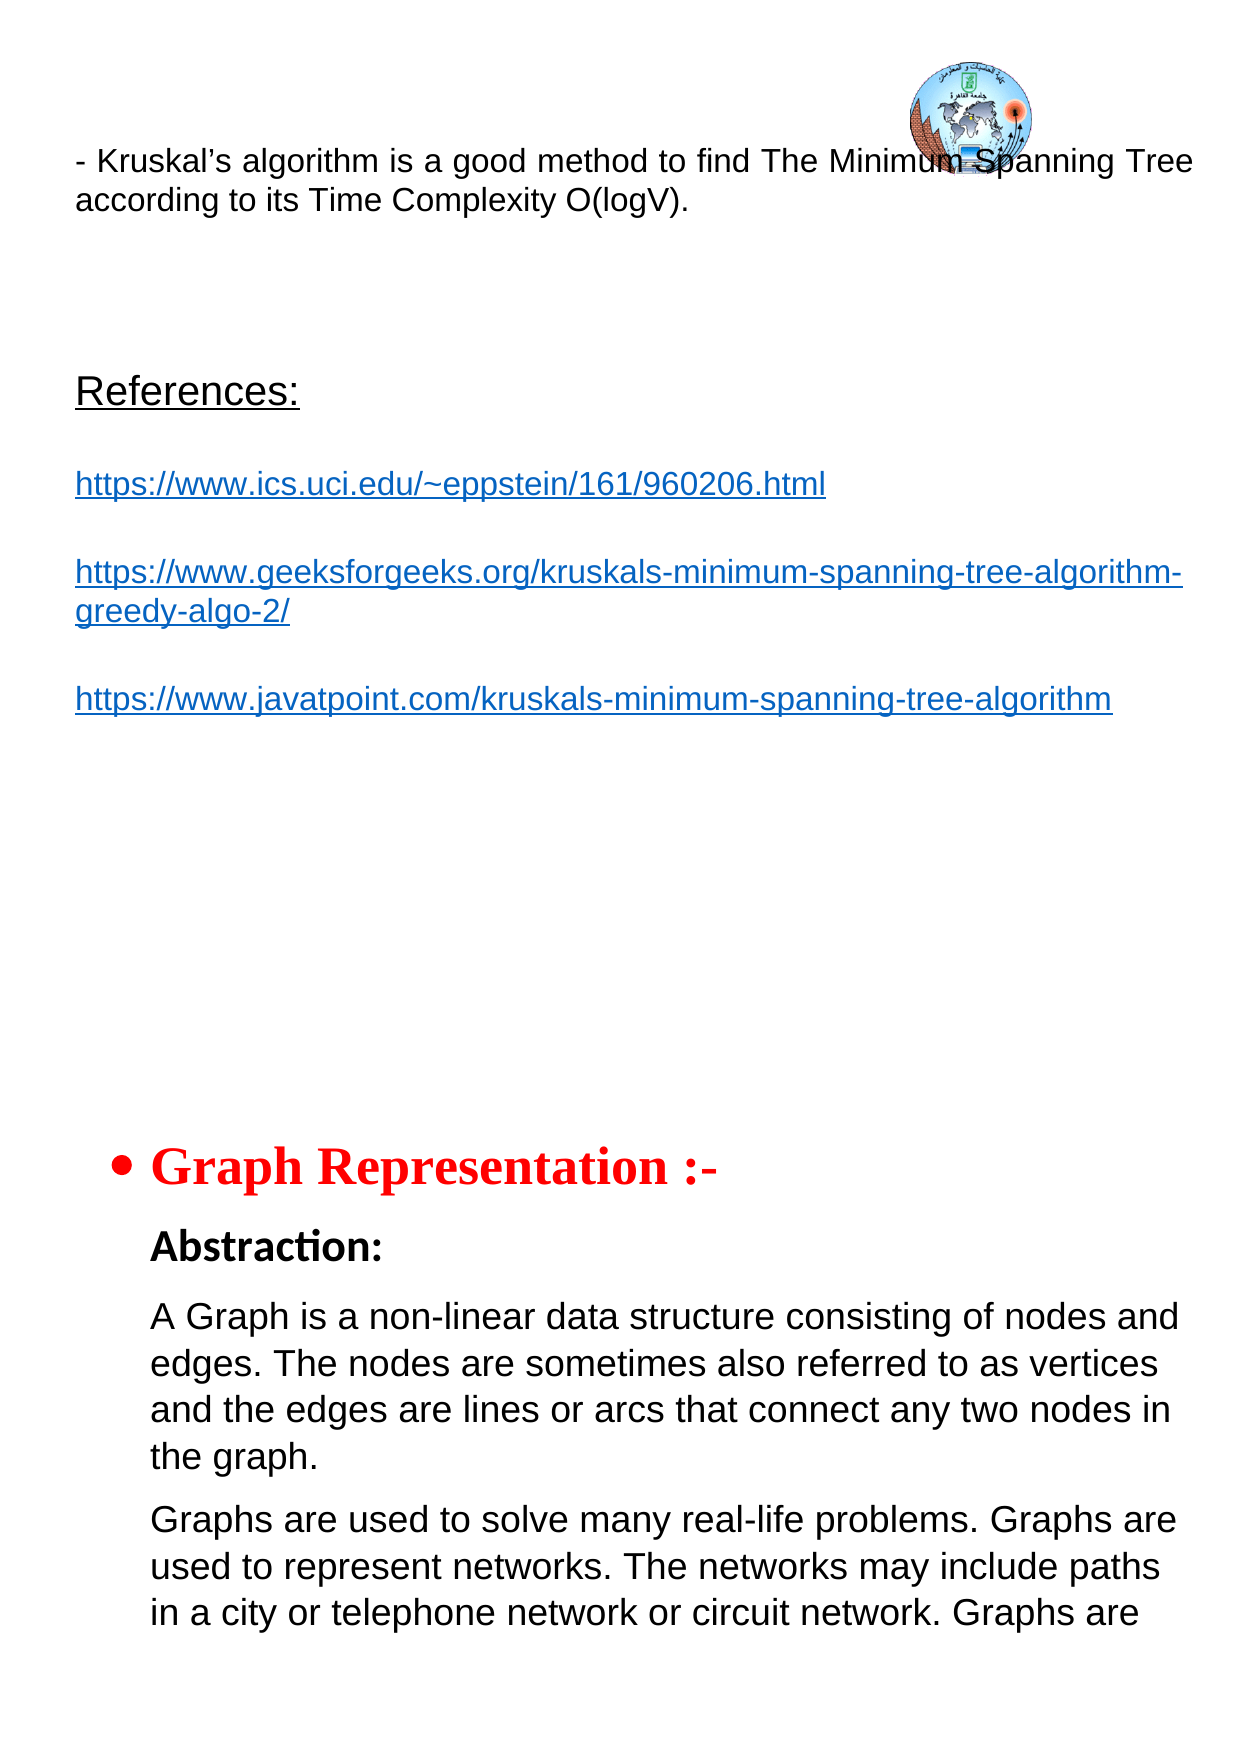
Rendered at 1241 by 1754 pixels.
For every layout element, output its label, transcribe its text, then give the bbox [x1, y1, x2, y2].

text https://www.ics.uci.edu/~eppstein/161/960206.html [75, 464, 1196, 502]
text https://www.javatpoint.com/kruskals-minimum-spanning-tree-algorithm [75, 679, 1196, 718]
picture [910, 62, 1033, 141]
text Abstraction: [150, 1217, 1196, 1273]
text https://www.geeksforgeeks.org/kruskals-minimum-spanning-tree-algorithm-greedy-algo-2/ [75, 552, 1196, 629]
text A Graph is a non-linear data structure consisting of nodes and edges. The nodes are sometimes also referred to as vertices and the edges are lines or arcs that connect any two nodes in the graph. [150, 1294, 1196, 1477]
text - Kruskal’s algorithm is a good method to find The Minimum Spanning Tree according to its Time Complexity O(logV). [75, 141, 1196, 218]
list Graph Representation :- [112, 1133, 1196, 1196]
text References: [75, 366, 1196, 414]
